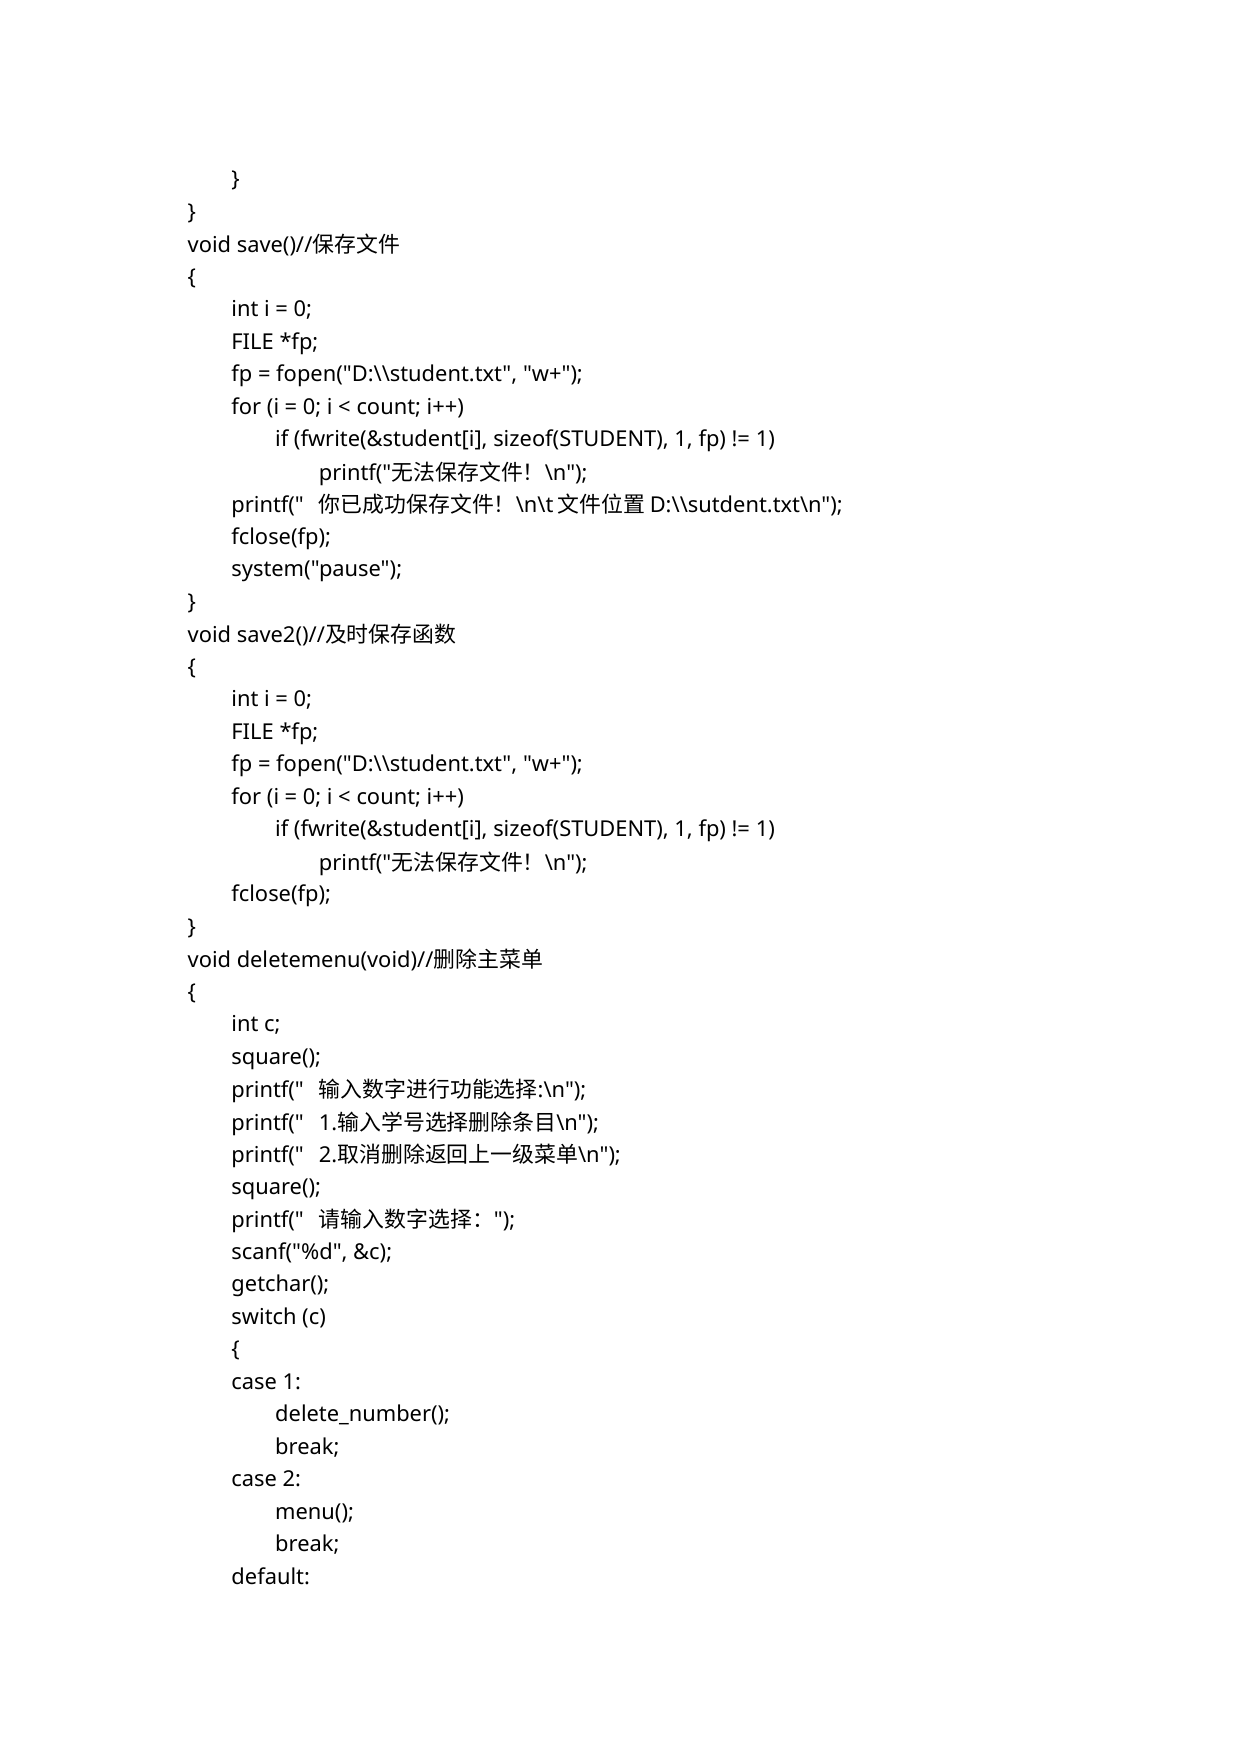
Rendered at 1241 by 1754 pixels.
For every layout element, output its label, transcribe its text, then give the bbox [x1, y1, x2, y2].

list } [187, 162, 1053, 194]
list { [187, 974, 1053, 1007]
list case 2: [187, 1462, 1053, 1494]
list for (i = 0; i < count; i++) [187, 779, 1053, 812]
list } [187, 584, 1053, 617]
list break; [187, 1429, 1053, 1462]
list printf("无法保存文件！\n"); [187, 454, 1053, 487]
list void save()//保存文件 [187, 227, 1053, 259]
list for (i = 0; i < count; i++) [187, 389, 1053, 422]
list printf(" 请输入数字选择："); [187, 1202, 1053, 1234]
list square(); [187, 1039, 1053, 1072]
list { [187, 1332, 1053, 1364]
list printf(" 输入数字进行功能选择:\n"); [187, 1072, 1053, 1104]
list system("pause"); [187, 552, 1053, 584]
list } [187, 909, 1053, 942]
list printf(" 你已成功保存文件！\n\t文件位置D:\\sutdent.txt\n"); [187, 487, 1053, 519]
list { [187, 259, 1053, 292]
list case 1: [187, 1364, 1053, 1397]
list fclose(fp); [187, 877, 1053, 909]
list fp = fopen("D:\\student.txt", "w+"); [187, 357, 1053, 389]
list FILE *fp; [187, 324, 1053, 357]
list delete_number(); [187, 1397, 1053, 1429]
list scanf("%d", &c); [187, 1234, 1053, 1267]
list getchar(); [187, 1267, 1053, 1299]
list void deletemenu(void)//删除主菜单 [187, 942, 1053, 974]
list fp = fopen("D:\\student.txt", "w+"); [187, 747, 1053, 779]
list } [187, 194, 1053, 227]
list switch (c) [187, 1299, 1053, 1332]
list if (fwrite(&student[i], sizeof(STUDENT), 1, fp) != 1) [187, 422, 1053, 454]
list menu(); [187, 1494, 1053, 1527]
list printf("无法保存文件！\n"); [187, 844, 1053, 877]
list int i = 0; [187, 682, 1053, 714]
list int c; [187, 1007, 1053, 1039]
list square(); [187, 1169, 1053, 1202]
list printf(" 2.取消删除返回上一级菜单\n"); [187, 1137, 1053, 1169]
list printf(" 1.输入学号选择删除条目\n"); [187, 1104, 1053, 1137]
list { [187, 649, 1053, 682]
list break; [187, 1527, 1053, 1559]
list fclose(fp); [187, 519, 1053, 552]
list FILE *fp; [187, 714, 1053, 747]
list int i = 0; [187, 292, 1053, 324]
list default: [187, 1559, 1053, 1592]
list if (fwrite(&student[i], sizeof(STUDENT), 1, fp) != 1) [187, 812, 1053, 844]
list void save2()//及时保存函数 [187, 617, 1053, 649]
